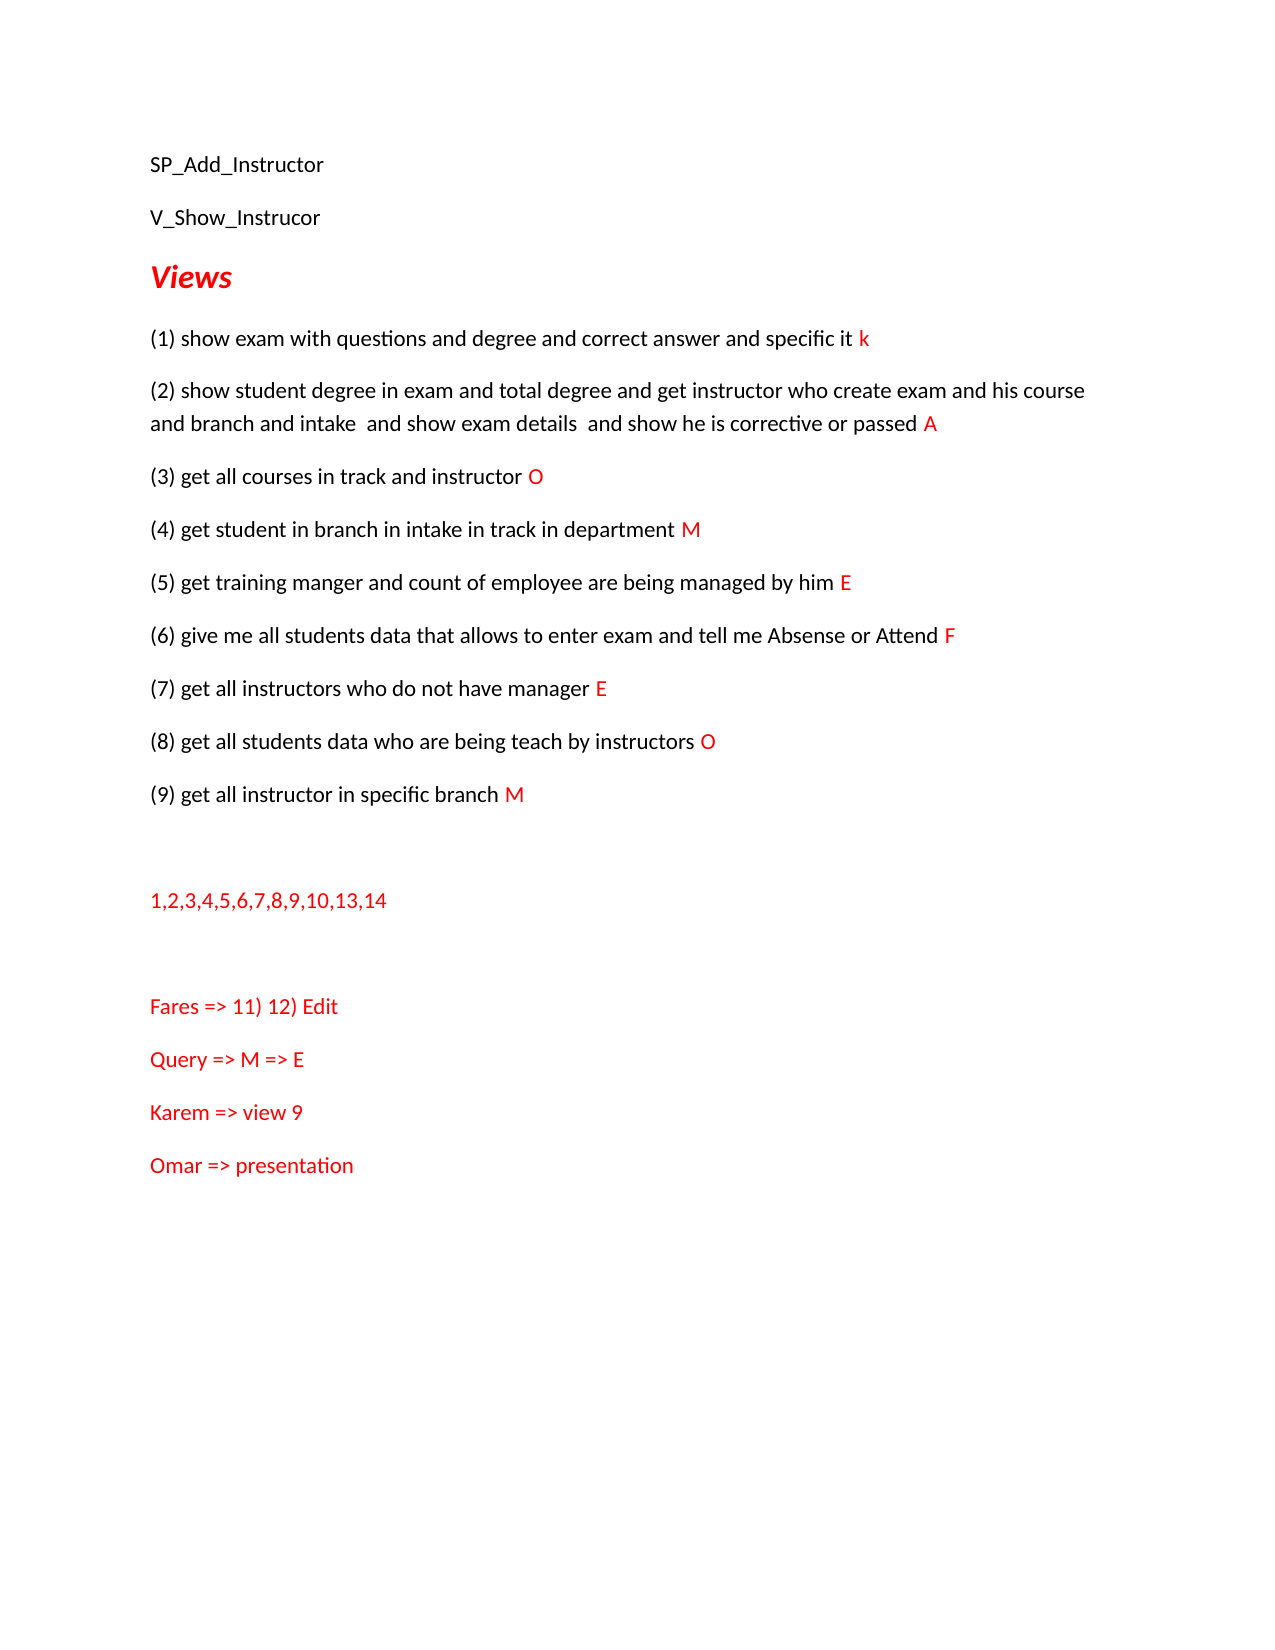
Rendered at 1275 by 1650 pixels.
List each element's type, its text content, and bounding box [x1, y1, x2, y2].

text Omar => presentation [150, 1151, 1125, 1179]
text (2) show student degree in exam and total degree and get instructor who create exam and his course and branch and intake and show exam details and show he is corrective or passed A [150, 377, 1125, 437]
text (9) get all instructor in specific branch M [150, 780, 1125, 808]
text SP_Add_Instructor [150, 150, 1125, 178]
text (3) get all courses in track and instructor O [150, 462, 1125, 490]
text (1) show exam with questions and degree and correct answer and specific it k [150, 324, 1125, 352]
text (4) get student in branch in intake in track in department M [150, 515, 1125, 543]
text Karem => view 9 [150, 1098, 1125, 1126]
text (8) get all students data who are being teach by instructors O [150, 727, 1125, 755]
text Query => M => E [150, 1045, 1125, 1073]
text (7) get all instructors who do not have manager E [150, 674, 1125, 702]
text (5) get training manger and count of employee are being managed by him E [150, 568, 1125, 596]
text Views [150, 256, 1125, 297]
text Fares => 11) 12) Edit [150, 992, 1125, 1020]
text (6) give me all students data that allows to enter exam and tell me Absense or Attend F [150, 621, 1125, 649]
text V_Show_Instrucor [150, 203, 1125, 231]
text 1,2,3,4,5,6,7,8,9,10,13,14 [150, 886, 1125, 914]
